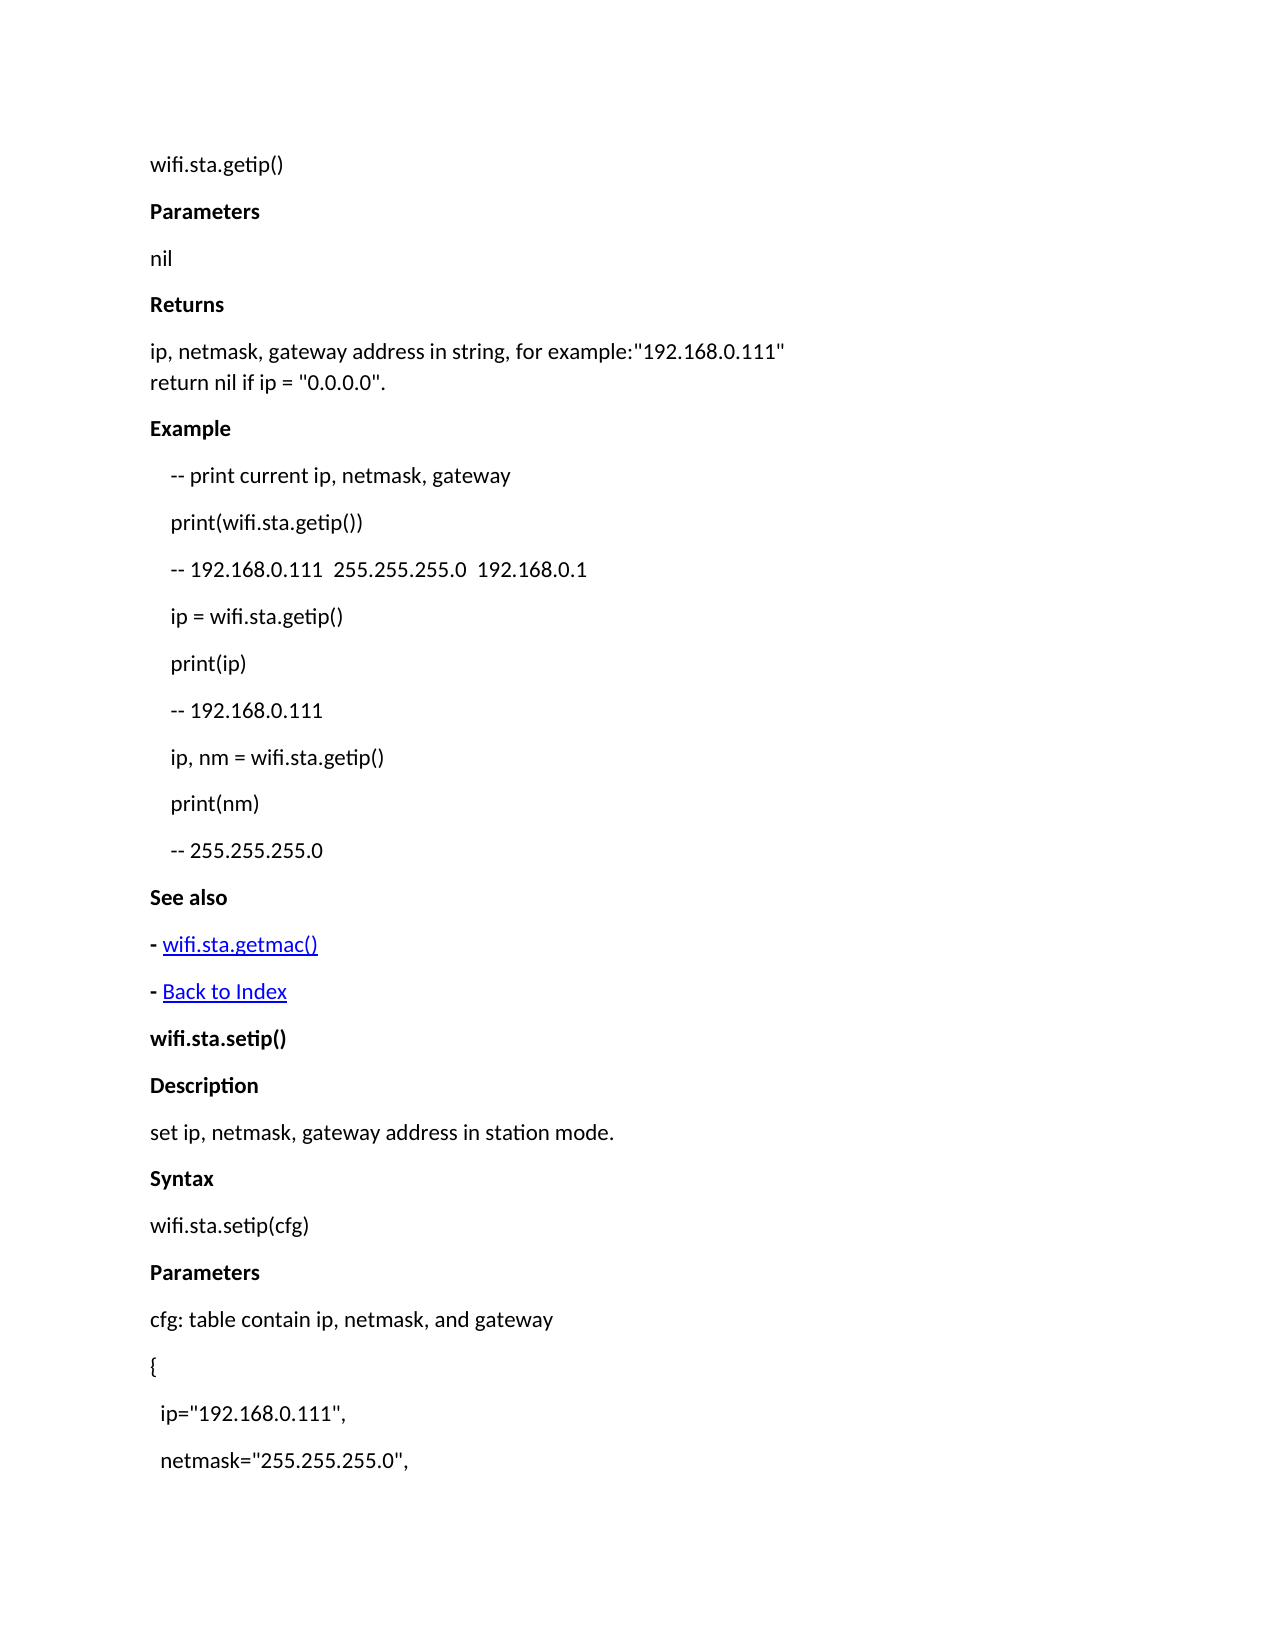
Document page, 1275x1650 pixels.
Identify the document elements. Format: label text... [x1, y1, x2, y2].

text wifi.sta.setip() [150, 1024, 1125, 1052]
text Parameters [150, 197, 1125, 225]
text { [150, 1352, 1125, 1380]
text ip, nm = wifi.sta.getip() [150, 743, 1125, 771]
text set ip, netmask, gateway address in station mode. [150, 1118, 1125, 1146]
text Returns [150, 291, 1125, 319]
text - wifi.sta.getmac() [150, 930, 1125, 958]
text wifi.sta.getip() [150, 150, 1125, 178]
text -- 192.168.0.111 [150, 696, 1125, 724]
text ip = wifi.sta.getip() [150, 602, 1125, 630]
text Syntax [150, 1164, 1125, 1193]
text ip, netmask, gateway address in string, for example:"192.168.0.111" return nil if ip = "0.0.0.0". [150, 337, 1125, 396]
text nil [150, 244, 1125, 272]
text Example [150, 414, 1125, 443]
text print(wifi.sta.getip()) [150, 508, 1125, 536]
text print(ip) [150, 649, 1125, 677]
text cfg: table contain ip, netmask, and gateway [150, 1305, 1125, 1333]
text print(nm) [150, 789, 1125, 818]
text Parameters [150, 1258, 1125, 1286]
text See also [150, 883, 1125, 911]
text wifi.sta.setip(cfg) [150, 1211, 1125, 1239]
text netmask="255.255.255.0", [150, 1446, 1125, 1474]
text ip="192.168.0.111", [150, 1399, 1125, 1427]
text -- 255.255.255.0 [150, 836, 1125, 864]
text -- print current ip, netmask, gateway [150, 461, 1125, 489]
text Description [150, 1071, 1125, 1099]
text -- 192.168.0.111 255.255.255.0 192.168.0.1 [150, 555, 1125, 583]
text - Back to Index [150, 977, 1125, 1005]
